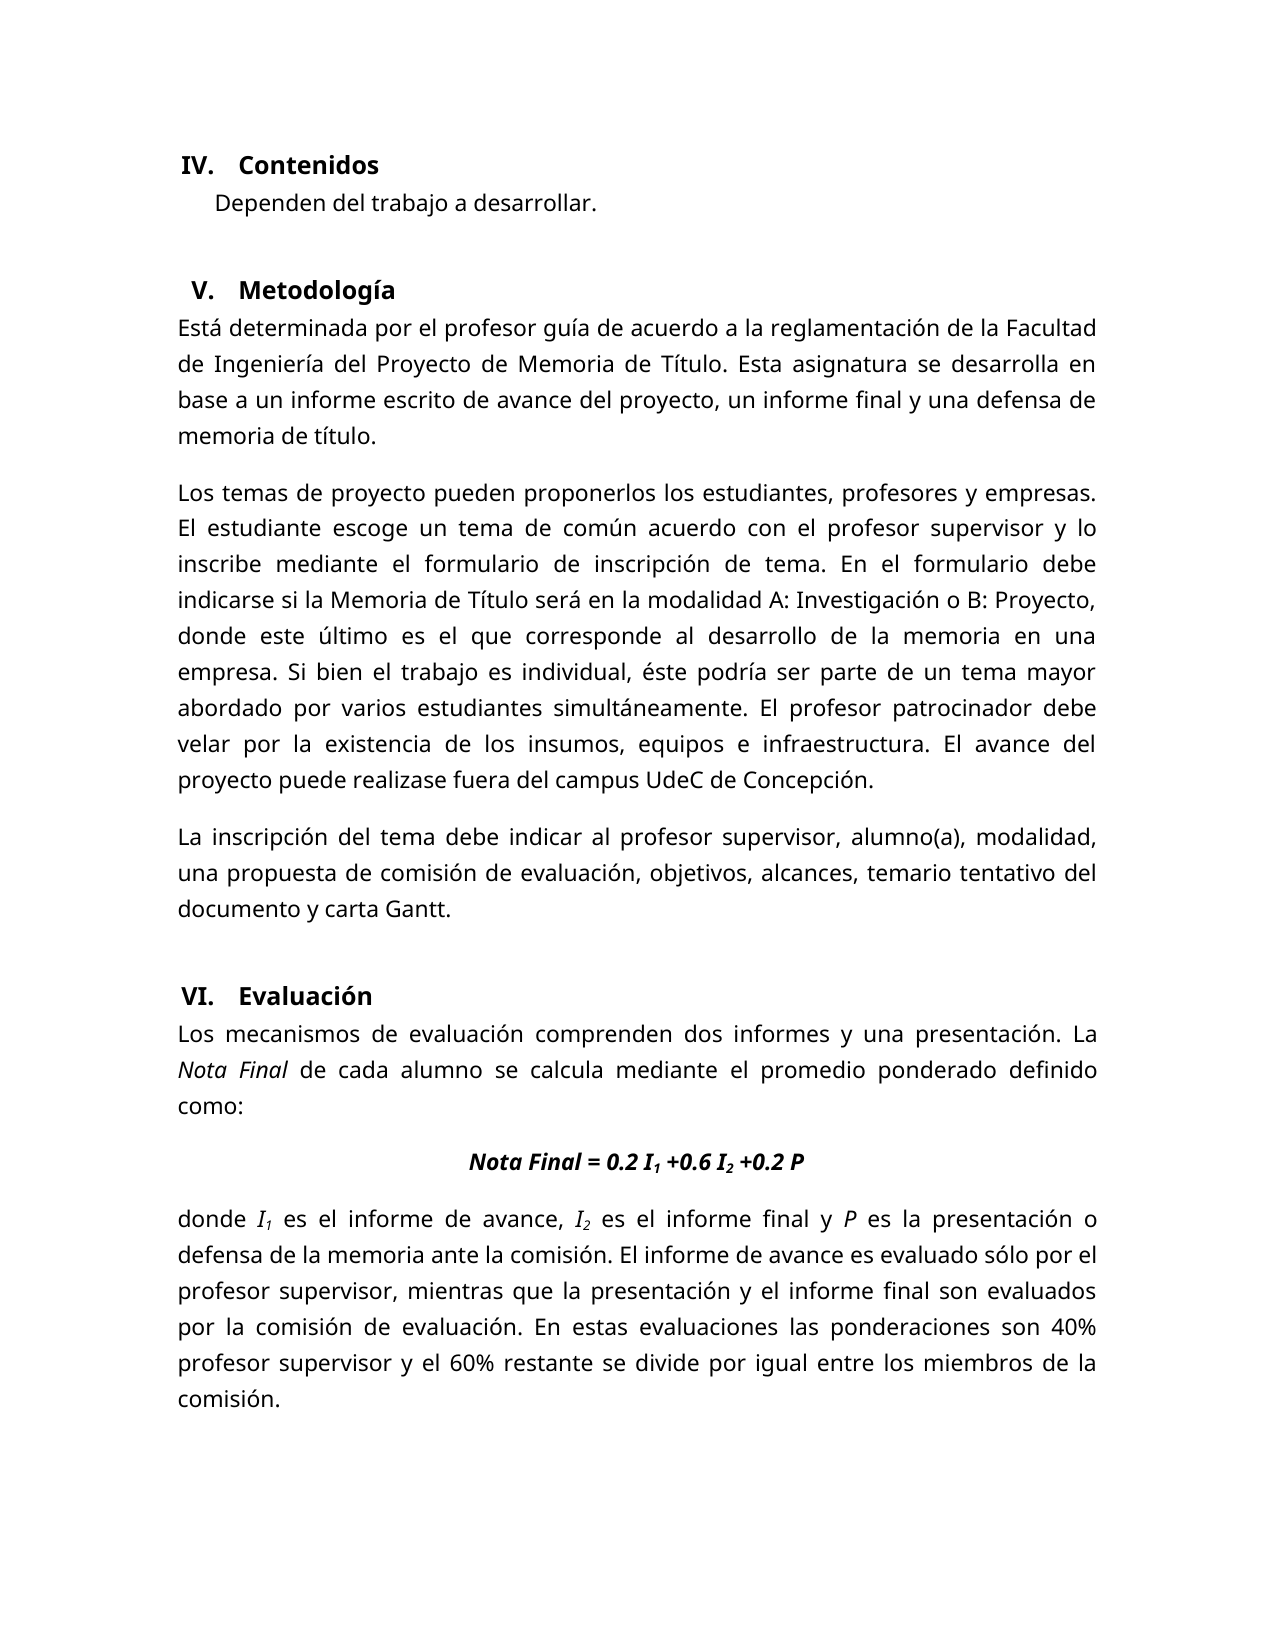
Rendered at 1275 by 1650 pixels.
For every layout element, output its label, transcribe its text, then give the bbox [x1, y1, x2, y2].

list Dependen del trabajo a desarrollar. [214, 187, 1098, 218]
text Está determinada por el profesor guía de acuerdo a la reglamentación de la Facultad de Ingeniería del Proyecto de Memoria de Título. Esta asignatura se desarrolla en base a un informe escrito de avance del proyecto, un informe final y una defensa de memoria de título. [177, 312, 1098, 451]
subtitle Evaluación [214, 978, 1098, 1013]
subtitle Metodología [214, 273, 1098, 307]
text Nota Final = 0.2 I1 +0.6 I2 +0.2 P [177, 1146, 1098, 1178]
text Los mecanismos de evaluación comprenden dos informes y una presentación. La Nota Final de cada alumno se calcula mediante el promedio ponderado definido como: [177, 1018, 1098, 1121]
text Los temas de proyecto pueden proponerlos los estudiantes, profesores y empresas. El estudiante escoge un tema de común acuerdo con el profesor supervisor y lo inscribe mediante el formulario de inscripción de tema. En el formulario debe indicarse si la Memoria de Título será en la modalidad A: Investigación o B: Proyecto, donde este último es el que corresponde al desarrollo de la memoria en una empresa. Si bien el trabajo es individual, éste podría ser parte de un tema mayor abordado por varios estudiantes simultáneamente. El profesor patrocinador debe velar por la existencia de los insumos, equipos e infraestructura. El avance del proyecto puede realizase fuera del campus UdeC de Concepción. [177, 476, 1098, 795]
text donde I1 es el informe de avance, I2 es el informe final y P es la presentación o defensa de la memoria ante la comisión. El informe de avance es evaluado sólo por el profesor supervisor, mientras que la presentación y el informe final son evaluados por la comisión de evaluación. En estas evaluaciones las ponderaciones son 40% profesor supervisor y el 60% restante se divide por igual entre los miembros de la comisión. [177, 1203, 1098, 1414]
subtitle Contenidos [214, 148, 1098, 182]
text La inscripción del tema debe indicar al profesor supervisor, alumno(a), modalidad, una propuesta de comisión de evaluación, objetivos, alcances, temario tentativo del documento y carta Gantt. [177, 821, 1098, 924]
